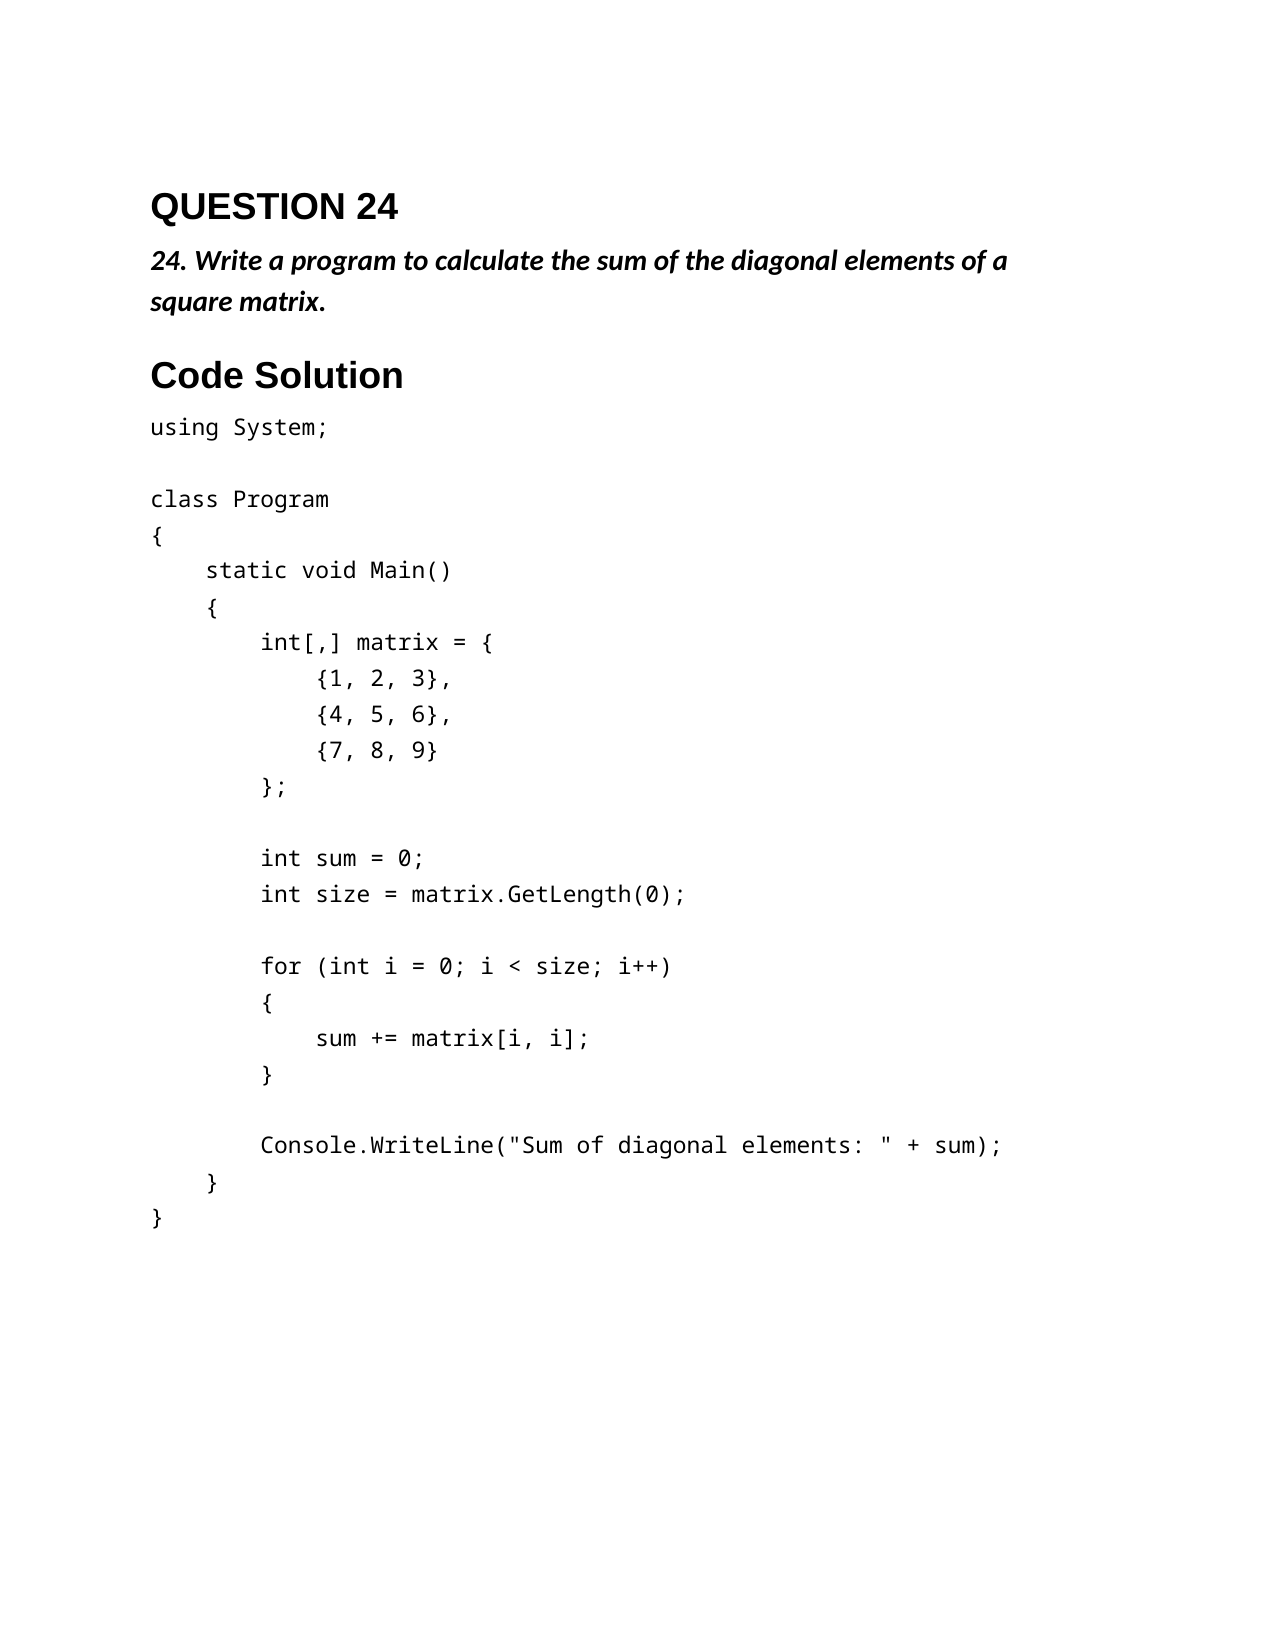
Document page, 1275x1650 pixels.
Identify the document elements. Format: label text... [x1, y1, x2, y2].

subtitle QUESTION 24 [150, 184, 1064, 227]
text using System; class Program { static void Main() { int[,] matrix = { {1, 2, 3}, {4, 5, 6}, {7, 8, 9} }; int sum = 0; int size = matrix.GetLength(0); for (int i = 0; i < size; i++) { sum += matrix[i, i]; } Console.WriteLine("Sum of diagonal elements: " + sum); } } [150, 411, 1064, 1233]
subtitle Code Solution [150, 353, 1064, 396]
text 24. Write a program to calculate the sum of the diagonal elements of a square matrix. [150, 242, 1064, 318]
